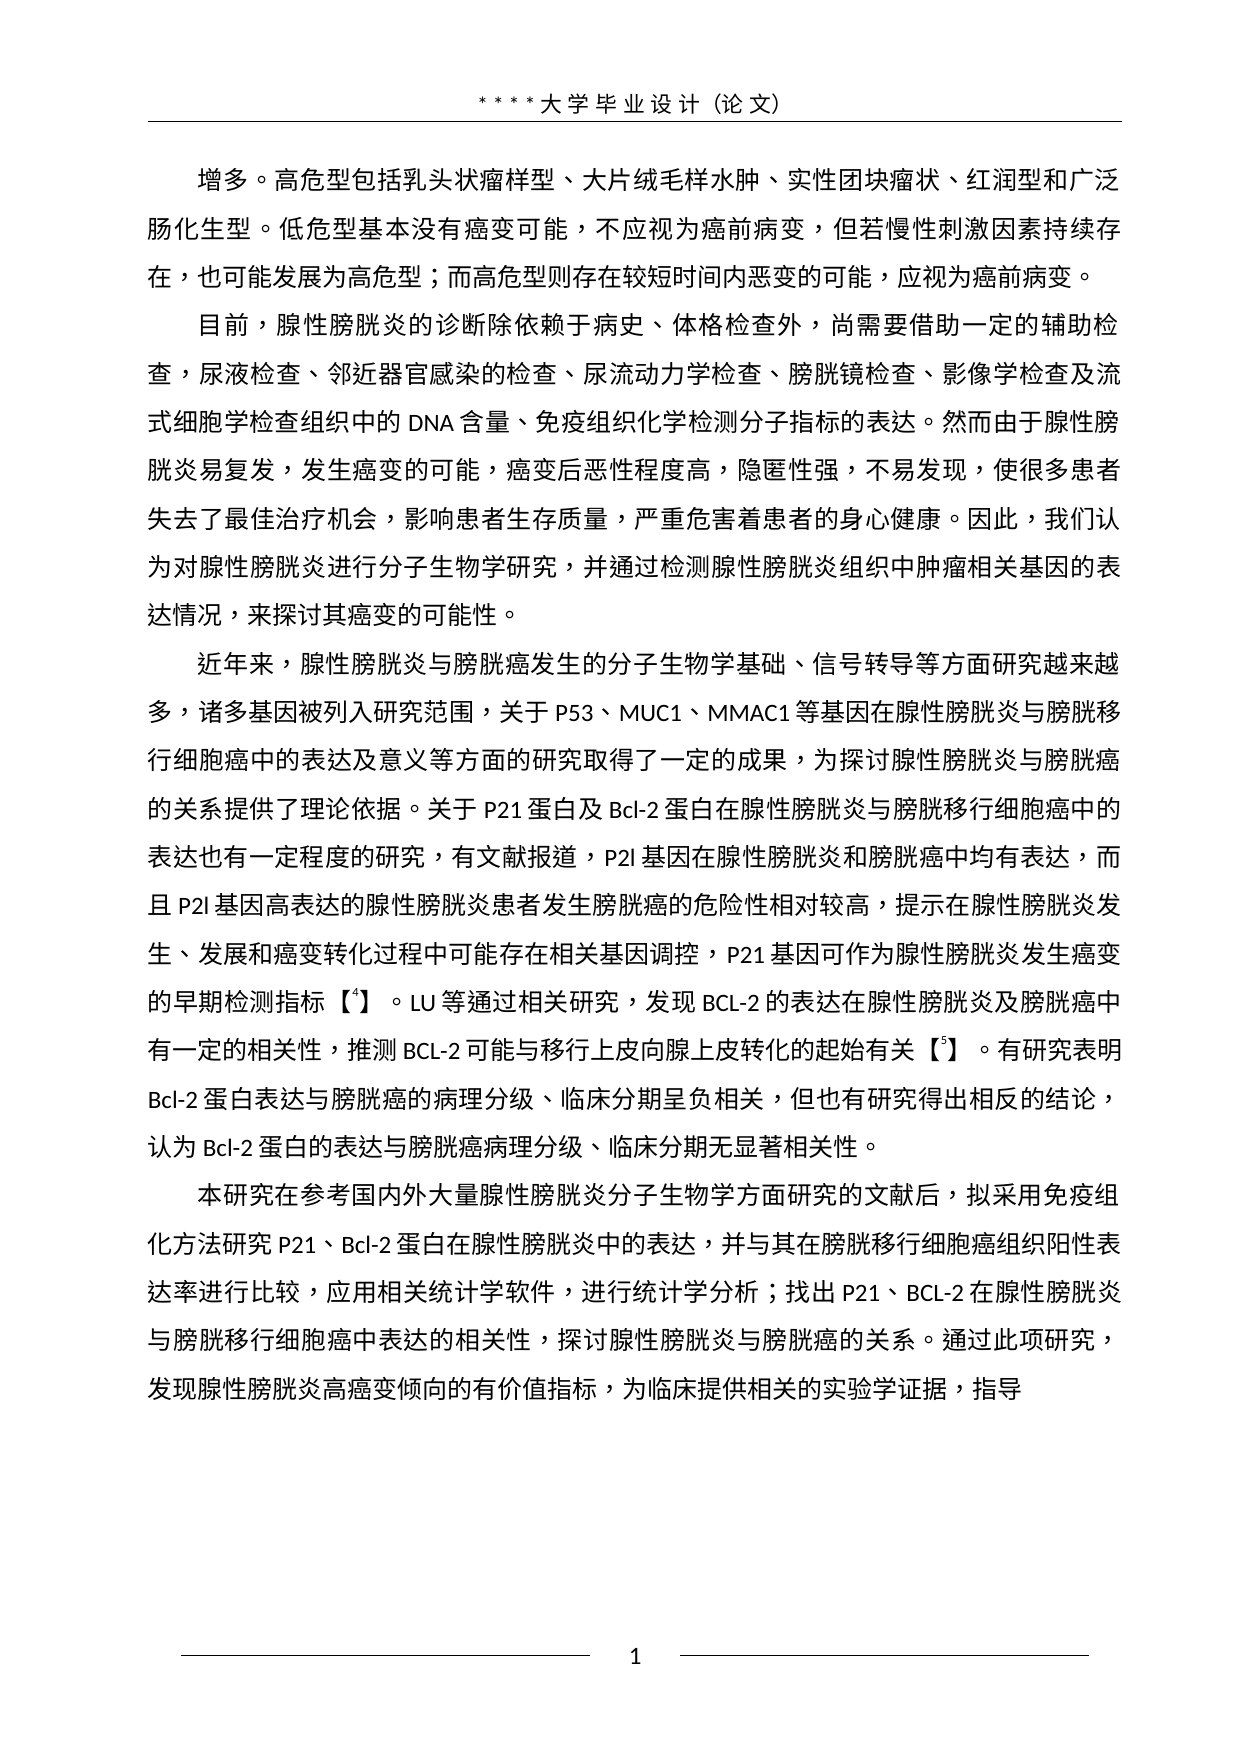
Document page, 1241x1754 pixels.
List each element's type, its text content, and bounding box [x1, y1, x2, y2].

text 目前，腺性膀胱炎的诊断除依赖于病史、体格检查外，尚需要借助一定的辅助检查，尿液检查、邻近器官感染的检查、尿流动力学检查、膀胱镜检查、影像学检查及流式细胞学检查组织中的DNA含量、免疫组织化学检测分子指标的表达。然而由于腺性膀胱炎易复发，发生癌变的可能，癌变后恶性程度高，隐匿性强，不易发现，使很多患者失去了最佳治疗机会，影响患者生存质量，严重危害着患者的身心健康。因此，我们认为对腺性膀胱炎进行分子生物学研究，并通过检测腺性膀胱炎组织中肿瘤相关基因的表达情况，来探讨其癌变的可能性。 [148, 293, 1122, 631]
text 增多。高危型包括乳头状瘤样型、大片绒毛样水肿、实性团块瘤状、红润型和广泛肠化生型。低危型基本没有癌变可能，不应视为癌前病变，但若慢性刺激因素持续存在，也可能发展为高危型；而高危型则存在较短时间内恶变的可能，应视为癌前病变。 [148, 148, 1122, 293]
text 近年来，腺性膀胱炎与膀胱癌发生的分子生物学基础、信号转导等方面研究越来越多，诸多基因被列入研究范围，关于P53、MUC1、MMAC1等基因在腺性膀胱炎与膀胱移行细胞癌中的表达及意义等方面的研究取得了一定的成果，为探讨腺性膀胱炎与膀胱癌的关系提供了理论依据。关于P21蛋白及Bcl-2蛋白在腺性膀胱炎与膀胱移行细胞癌中的表达也有一定程度的研究，有文献报道，P2l基因在腺性膀胱炎和膀胱癌中均有表达，而且P2l基因高表达的腺性膀胱炎患者发生膀胱癌的危险性相对较高，提示在腺性膀胱炎发生、发展和癌变转化过程中可能存在相关基因调控，P21基因可作为腺性膀胱炎发生癌变的早期检测指标【4】。LU等通过相关研究，发现BCL-2的表达在腺性膀胱炎及膀胱癌中有一定的相关性，推测BCL-2可能与移行上皮向腺上皮转化的起始有关【5】。有研究表明Bcl-2蛋白表达与膀胱癌的病理分级、临床分期呈负相关，但也有研究得出相反的结论，认为Bcl-2蛋白的表达与膀胱癌病理分级、临床分期无显著相关性。 [148, 631, 1122, 1163]
text 本研究在参考国内外大量腺性膀胱炎分子生物学方面研究的文献后，拟采用免疫组化方法研究P21、Bcl-2蛋白在腺性膀胱炎中的表达，并与其在膀胱移行细胞癌组织阳性表达率进行比较，应用相关统计学软件，进行统计学分析；找出P21、BCL-2在腺性膀胱炎与膀胱移行细胞癌中表达的相关性，探讨腺性膀胱炎与膀胱癌的关系。通过此项研究，发现腺性膀胱炎高癌变倾向的有价值指标，为临床提供相关的实验学证据，指导 [148, 1163, 1122, 1404]
